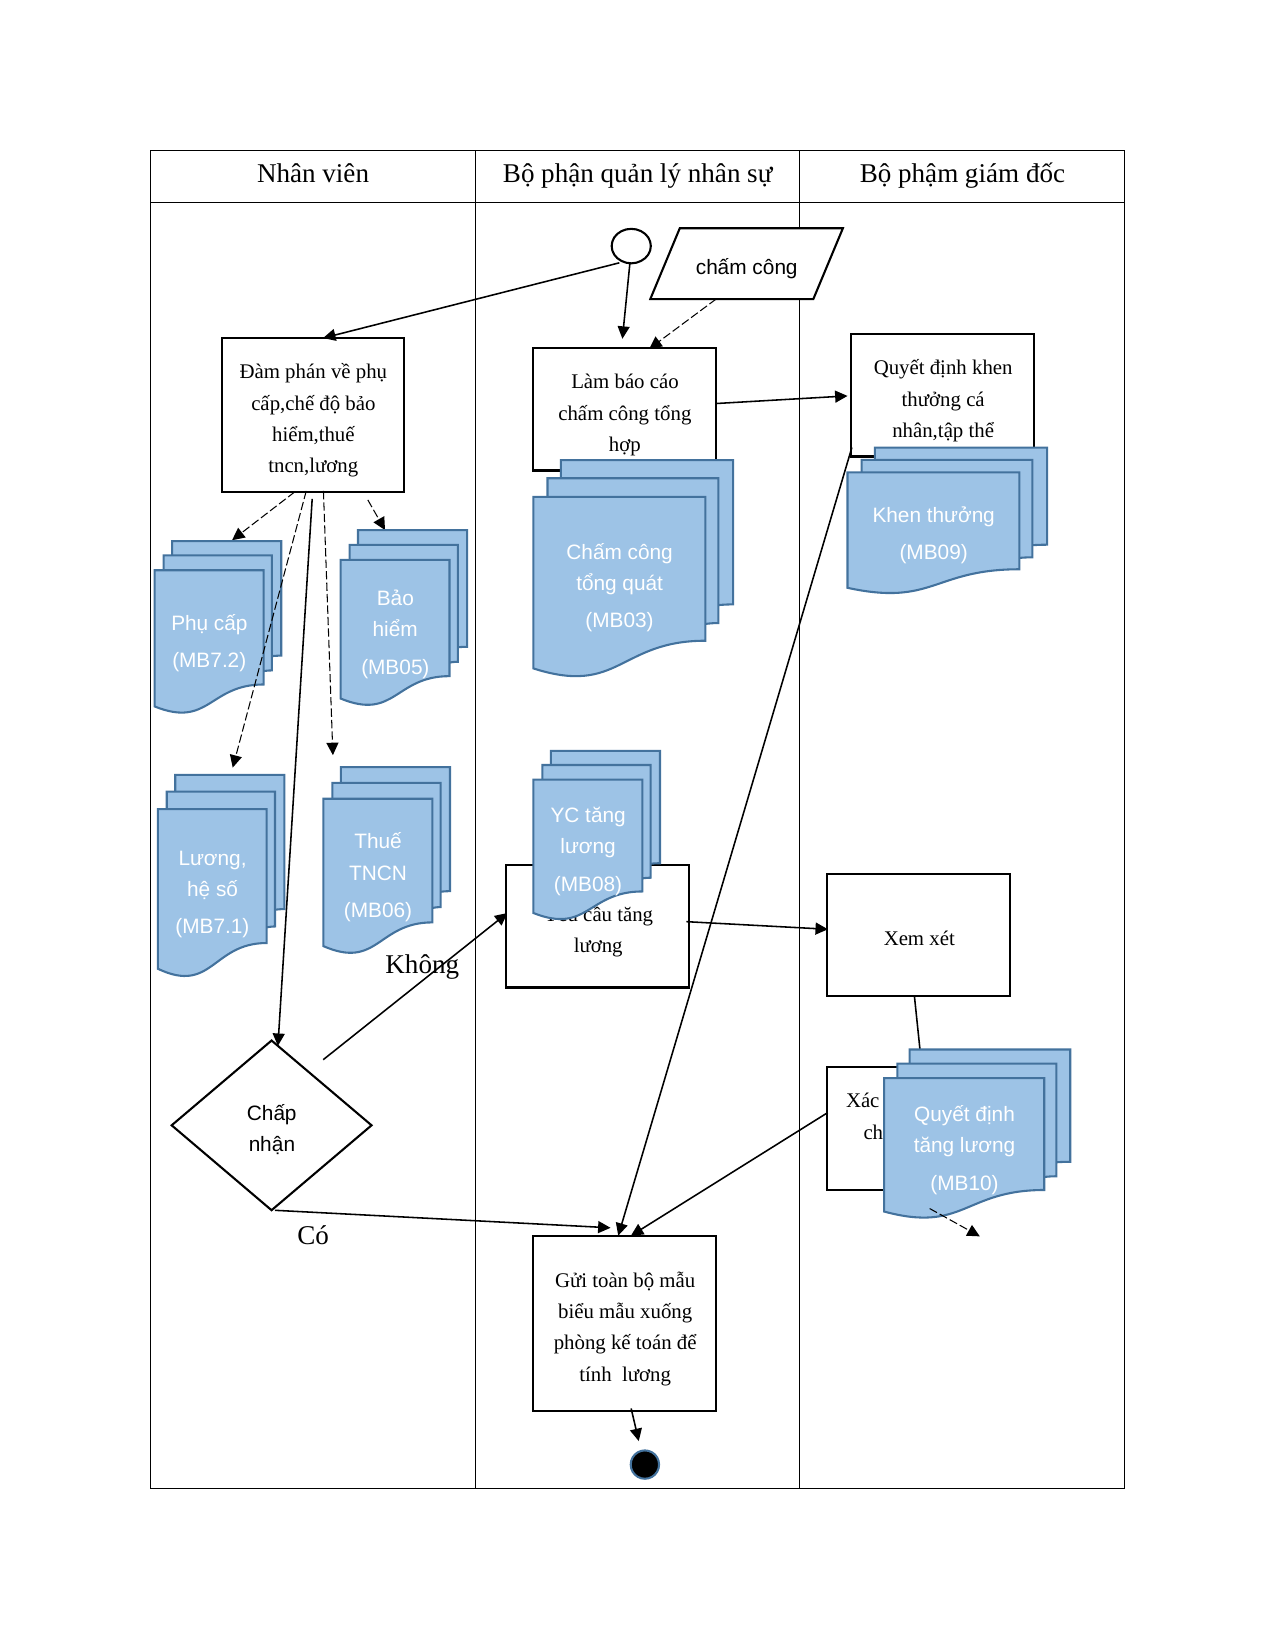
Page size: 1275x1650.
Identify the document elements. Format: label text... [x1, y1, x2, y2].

table_header Bộ phận quản lý nhân sự [476, 151, 799, 202]
table_cell [476, 921, 799, 1488]
table_cell Không Có [151, 203, 475, 1488]
table_header Bộ phậm giám đốc [800, 151, 1124, 202]
table_cell [800, 203, 1124, 1488]
table_header Nhân viên [151, 151, 475, 202]
table_cell [476, 203, 799, 936]
